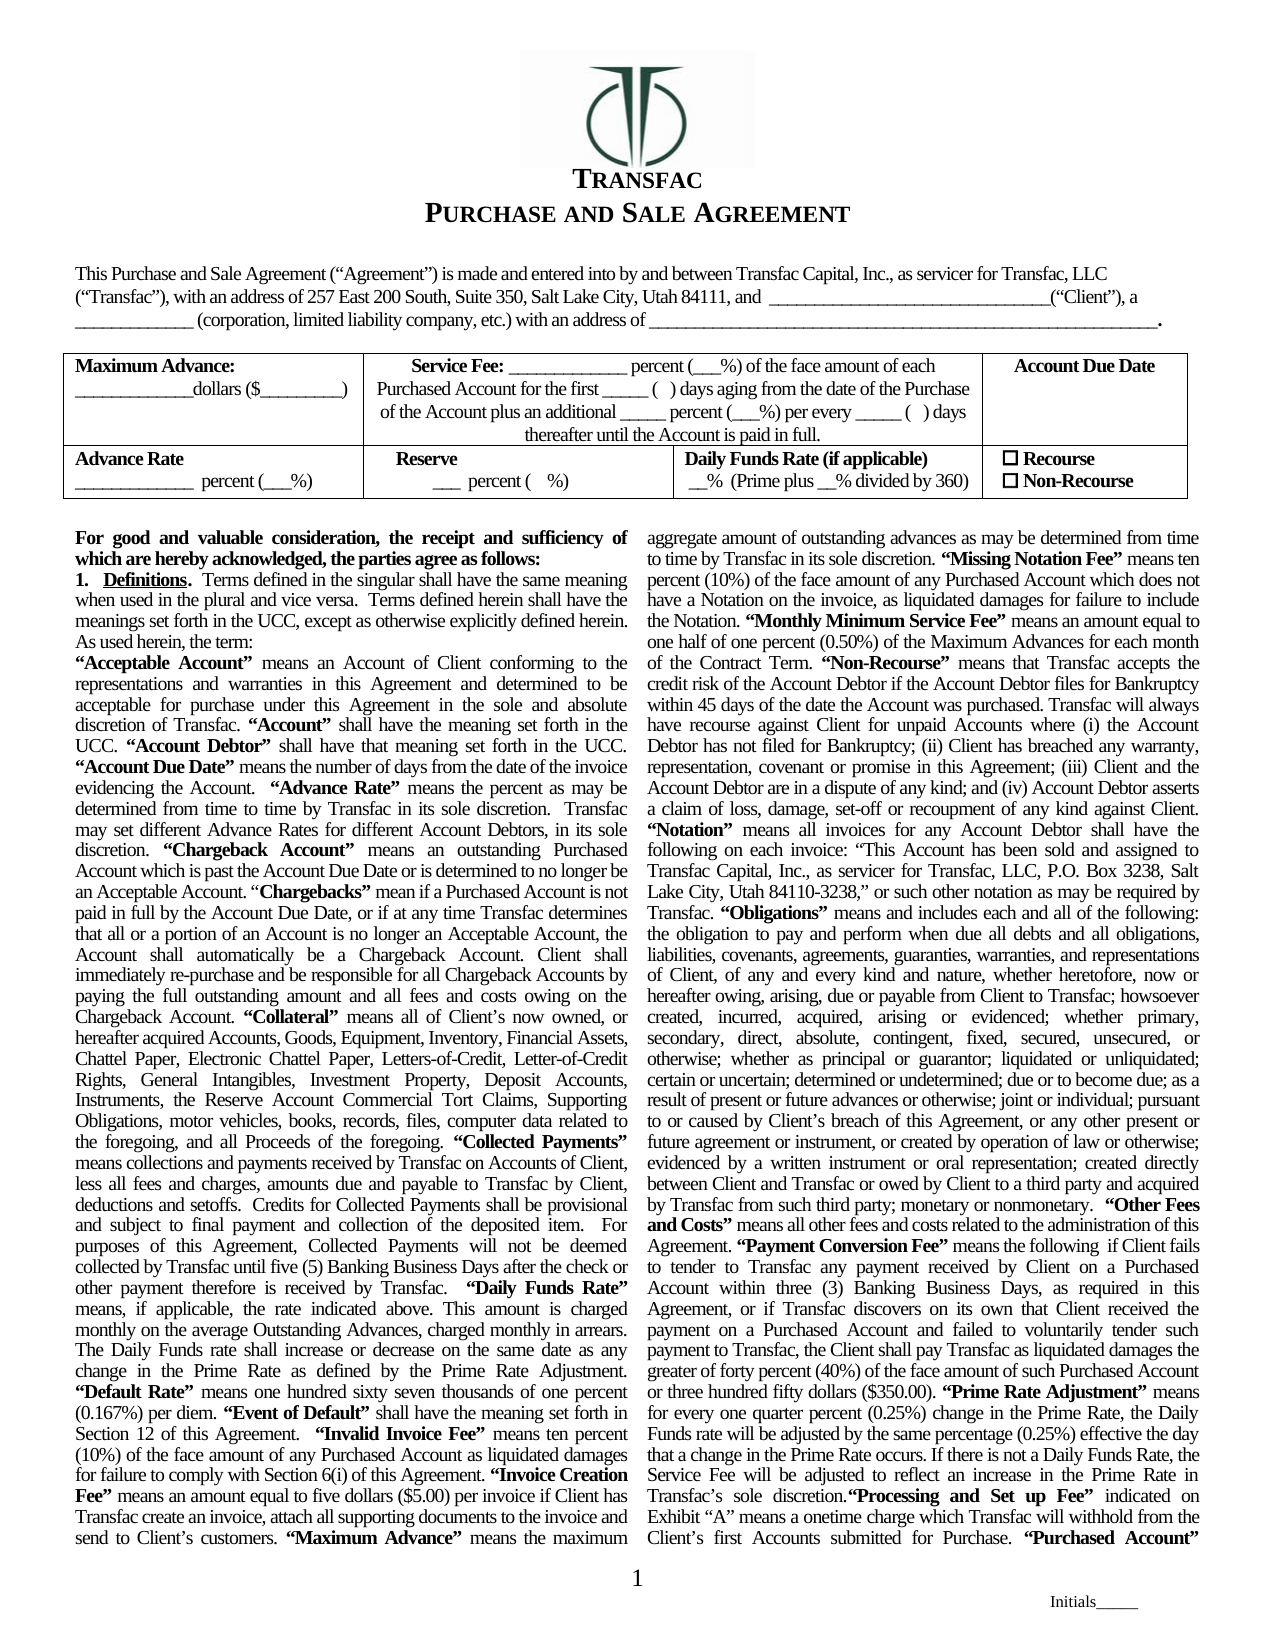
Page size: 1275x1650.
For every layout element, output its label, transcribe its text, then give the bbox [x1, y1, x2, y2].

text Definitions. Terms defined in the singular shall have the same meaning when used in the plural and vice versa. Terms defined herein shall have the meanings set forth in the UCC, except as otherwise explicitly defined herein. As used herein, the term: [75, 569, 628, 653]
table_cell Maximum Advance: _____________dollars ($_________) [64, 354, 363, 445]
text Purchase and Sale Agreement [75, 195, 1200, 228]
table_cell Account Due Date [983, 354, 1187, 445]
table_cell Service Fee: _____________ percent (___%) of the face amount of each Purchased Account for the first _____ ( ) days aging from the date of the Purchase of the Account plus an additional _____ percent (___%) per every _____ ( ) days thereafter until the Account is paid in full. [364, 354, 982, 445]
table_cell Reserve ___ percent ( %) [364, 446, 673, 498]
table_cell Advance Rate _____________ percent (___%) [64, 446, 363, 498]
table_header This Purchase and Sale Agreement (“Agreement”) is made and entered into by and between Transfac Capital, Inc., as servicer for Transfac, LLC (“Transfac”), with an address of 257 East 200 South, Suite 350, Salt Lake City, Utah 84111, and _______________________________(“Client”), a _____________ (corporation, limited liability company, etc.) with an address of ________________________________________________________. [64, 262, 1188, 353]
table_cell Daily Funds Rate (if applicable) __% (Prime plus __% divided by 360) [674, 446, 982, 498]
picture [519, 50, 756, 161]
text For good and valuable consideration, the receipt and sufficiency of which are hereby acknowledged, the parties agree as follows: [75, 528, 628, 569]
text Transfac [75, 161, 1200, 195]
table_cell Recourse Non-Recourse [983, 446, 1187, 498]
